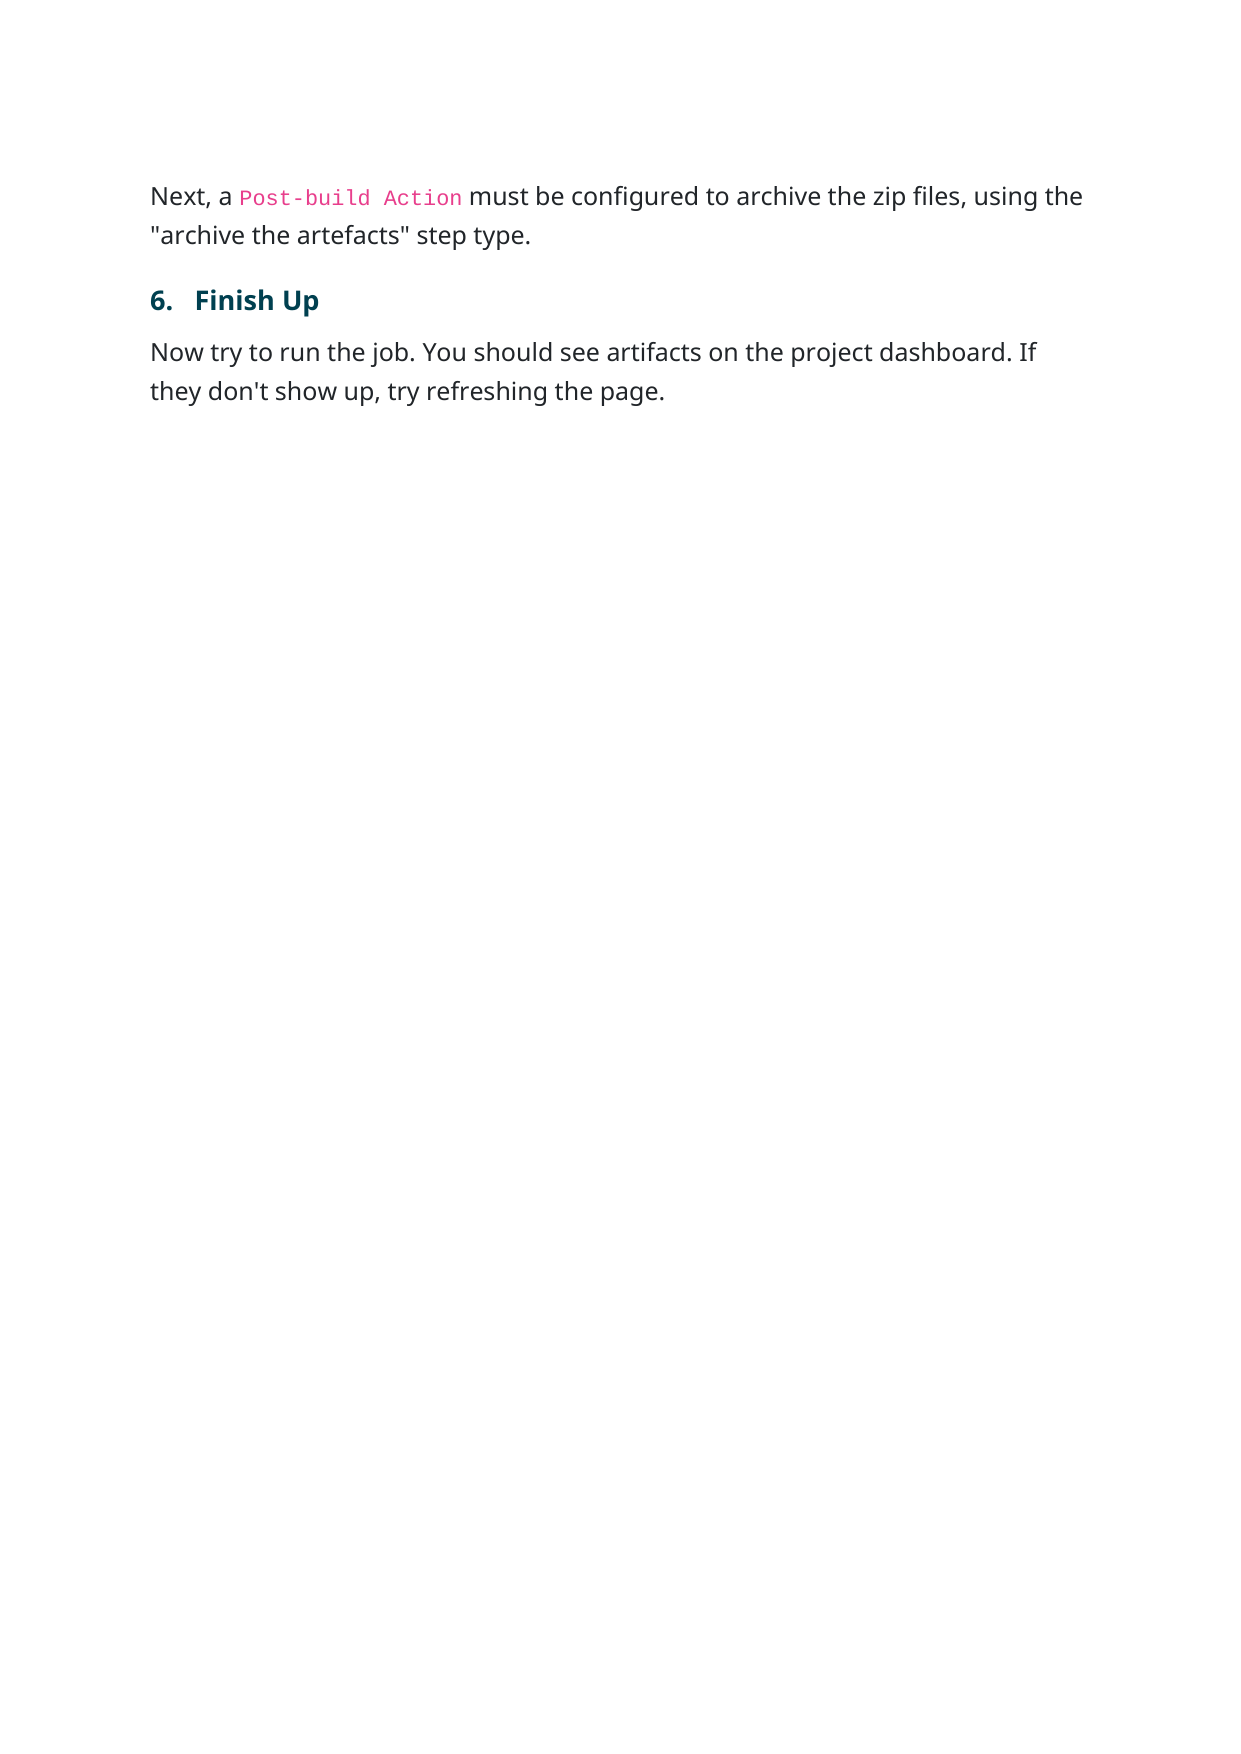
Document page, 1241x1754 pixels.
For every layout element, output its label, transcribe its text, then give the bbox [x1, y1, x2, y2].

text Now try to run the job. You should see artifacts on the project dashboard. If they don't show up, try refreshing the page. [150, 334, 1090, 407]
list Finish Up [150, 282, 1090, 319]
text Next, a Post-build Action must be configured to archive the zip files, using the "archive the artefacts" step type. [150, 178, 1090, 252]
